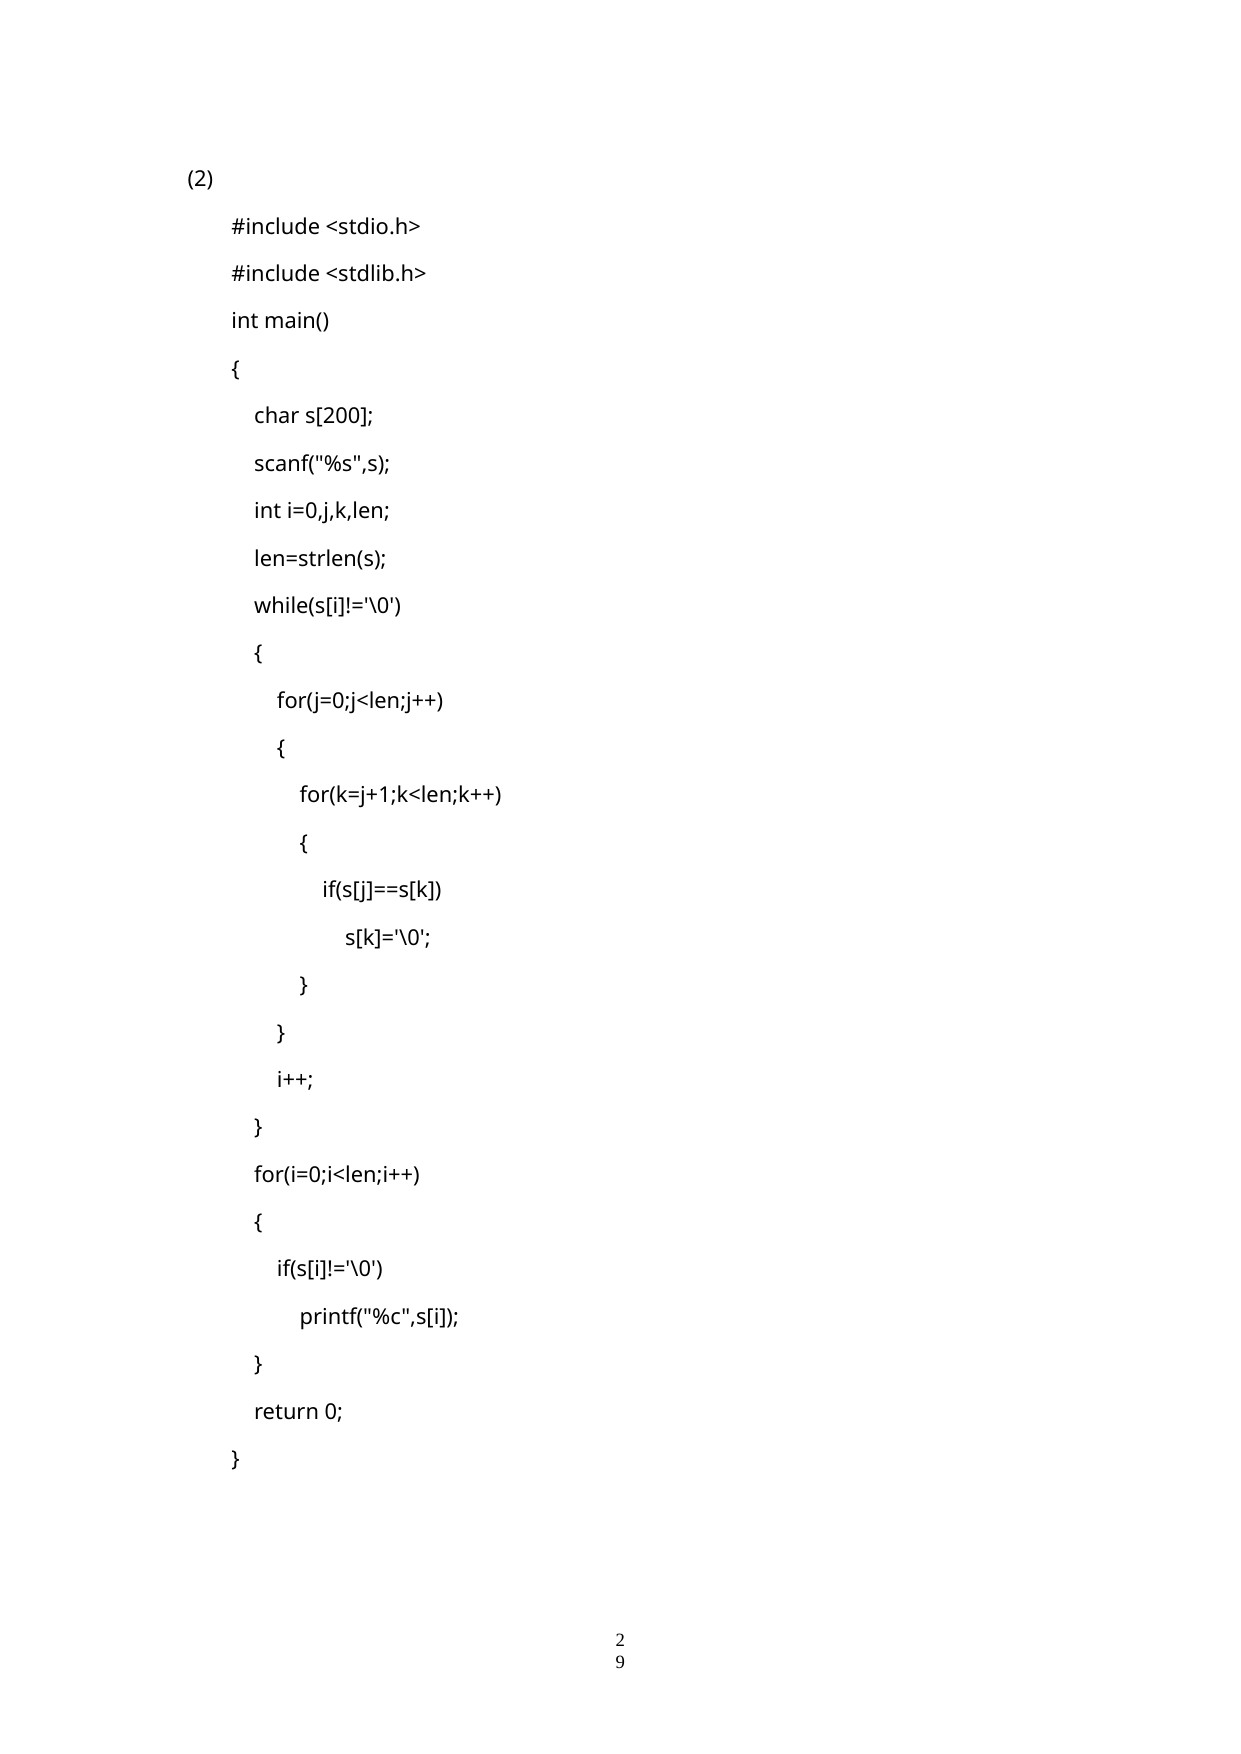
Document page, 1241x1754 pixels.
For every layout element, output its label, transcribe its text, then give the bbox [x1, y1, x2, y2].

text i++; [187, 1062, 1053, 1095]
text while(s[i]!='\0') [187, 588, 1053, 621]
text s[k]='\0'; [187, 920, 1053, 953]
text char s[200]; [187, 399, 1053, 431]
text } [187, 1110, 1053, 1142]
text scanf("%s",s); [187, 446, 1053, 479]
text #include <stdlib.h> [187, 257, 1053, 289]
text len=strlen(s); [187, 541, 1053, 574]
text for(k=j+1;k<len;k++) [187, 778, 1053, 811]
text { [187, 1205, 1053, 1237]
text for(i=0;i<len;i++) [187, 1157, 1053, 1190]
text } [187, 1442, 1053, 1474]
text if(s[i]!='\0') [187, 1252, 1053, 1284]
text } [187, 968, 1053, 1000]
text } [187, 1347, 1053, 1379]
text (2) [187, 162, 1053, 194]
text int i=0,j,k,len; [187, 494, 1053, 526]
text int main() [187, 304, 1053, 337]
text { [187, 826, 1053, 858]
text printf("%c",s[i]); [187, 1299, 1053, 1332]
text { [187, 731, 1053, 763]
text #include <stdio.h> [187, 209, 1053, 242]
text { [187, 352, 1053, 384]
text for(j=0;j<len;j++) [187, 683, 1053, 716]
text } [187, 1015, 1053, 1048]
text if(s[j]==s[k]) [187, 873, 1053, 905]
text return 0; [187, 1394, 1053, 1427]
text { [187, 636, 1053, 668]
